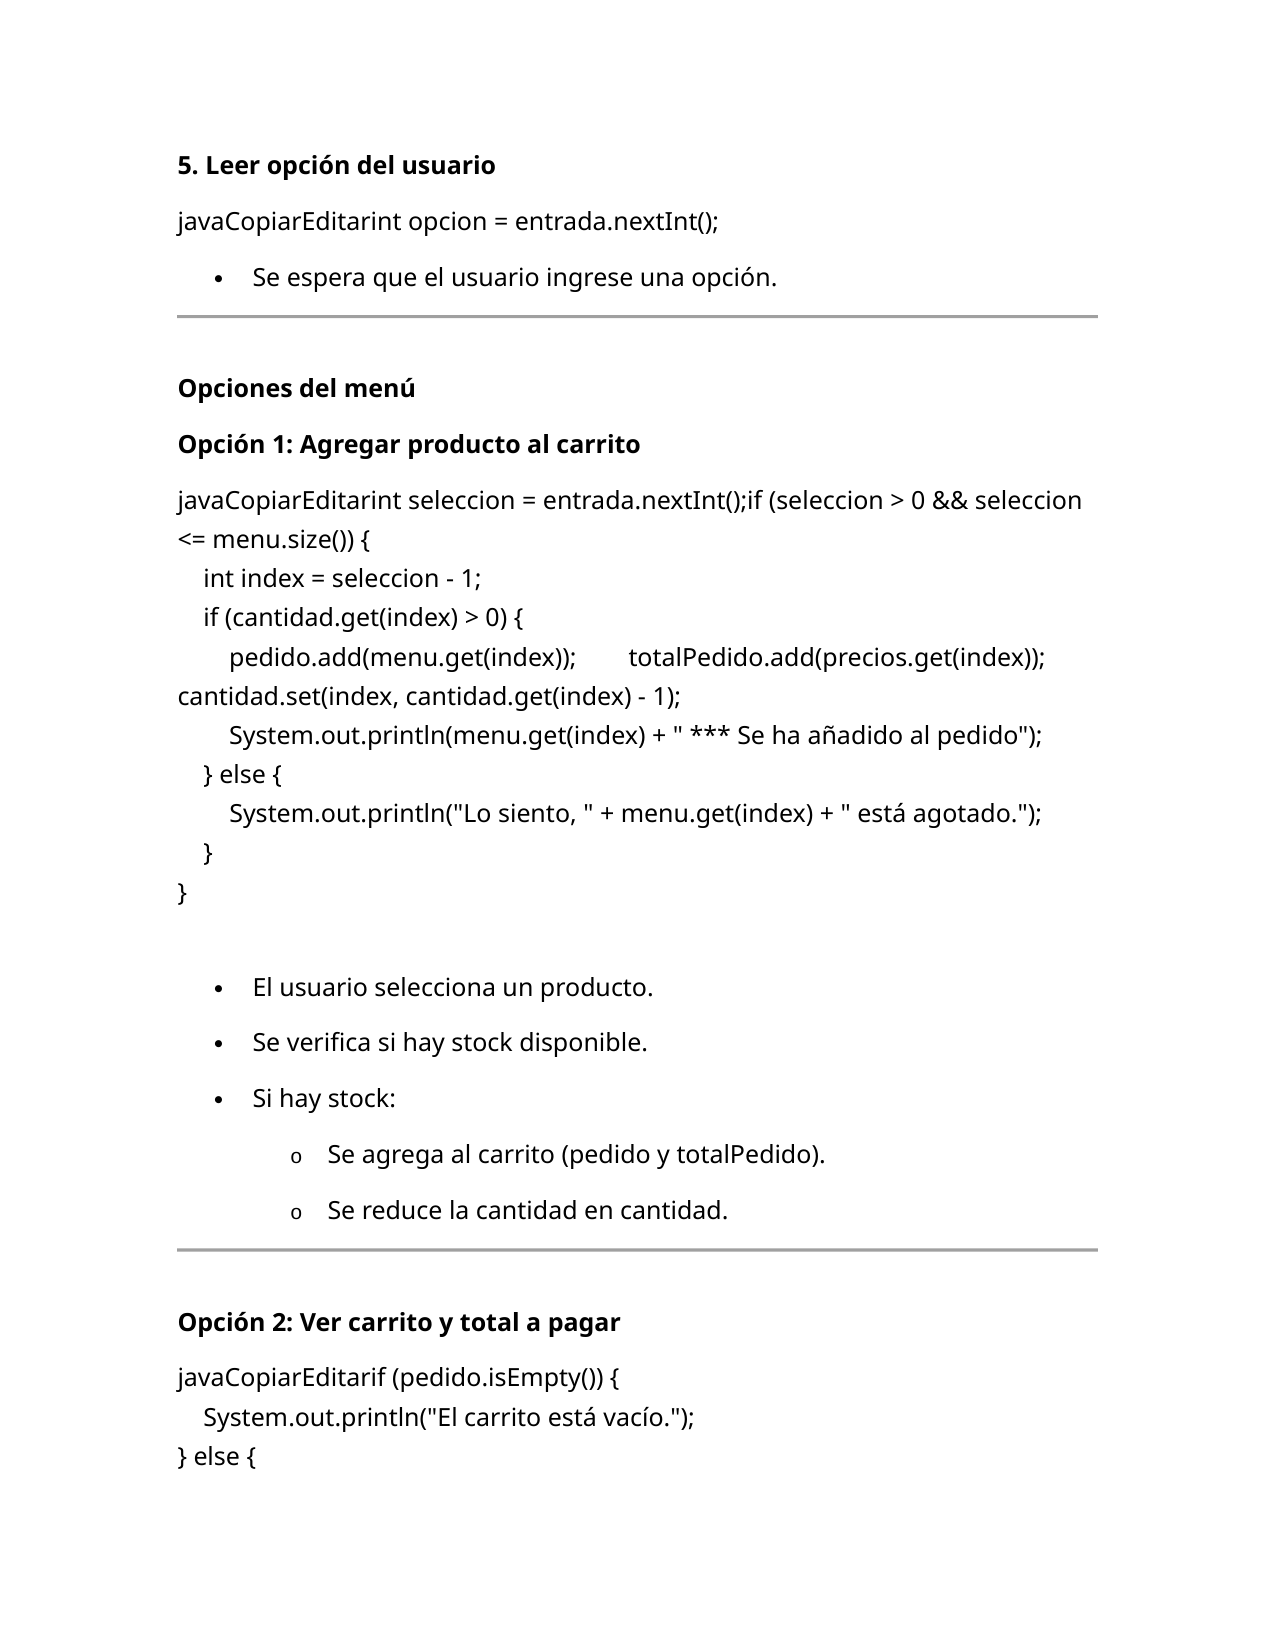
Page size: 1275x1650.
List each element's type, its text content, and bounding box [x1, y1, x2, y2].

text javaCopiarEditarint opcion = entrada.nextInt(); [177, 203, 1098, 237]
list Se reduce la cantidad en cantidad. [290, 1193, 1098, 1227]
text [177, 1360, 1098, 1472]
list Si hay stock: [215, 1081, 1098, 1115]
text Opciones del menú [177, 371, 1098, 405]
text javaCopiarEditarint seleccion = entrada.nextInt();if (seleccion > 0 && seleccion <= menu.size()) { int index = seleccion - 1; if (cantidad.get(index) > 0) { pedido.add(menu.get(index)); totalPedido.add(precios.get(index)); cantidad.set(index, cantidad.get(index) - 1); System.out.println(menu.get(index) + " *** Se ha añadido al pedido"); } else { System.out.println("Lo siento, " + menu.get(index) + " está agotado."); } } [177, 483, 1098, 947]
list El usuario selecciona un producto. [215, 969, 1098, 1003]
text Opción 2: Ver carrito y total a pagar [177, 1304, 1098, 1338]
list Se agrega al carrito (pedido y totalPedido). [290, 1137, 1098, 1171]
text 5. Leer opción del usuario [177, 148, 1098, 182]
list Se verifica si hay stock disponible. [215, 1025, 1098, 1059]
list Se espera que el usuario ingrese una opción. [215, 259, 1098, 293]
text Opción 1: Agregar producto al carrito [177, 427, 1098, 461]
